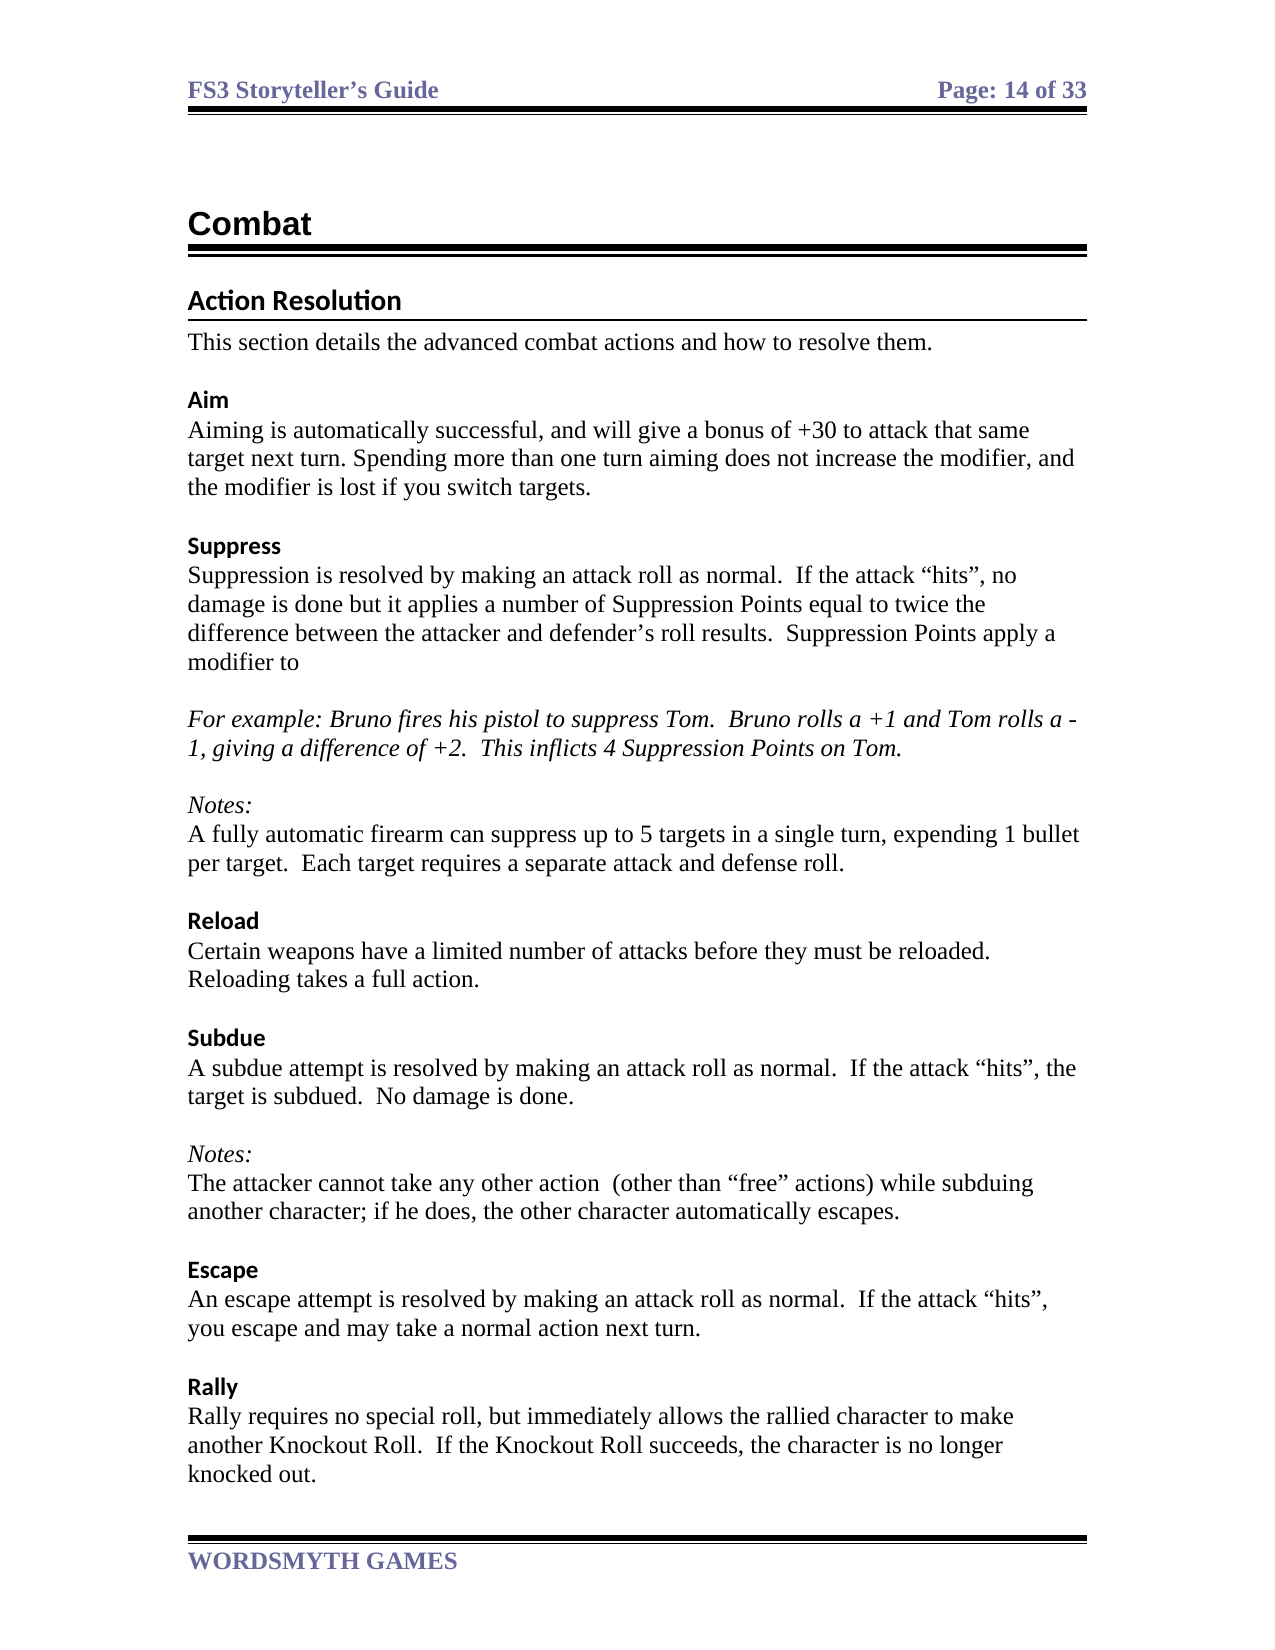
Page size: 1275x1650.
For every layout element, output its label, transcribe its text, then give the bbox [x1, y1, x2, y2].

text Suppression is resolved by making an attack roll as normal. If the attack “hits”, no damage is done but it applies a number of Suppression Points equal to twice the difference between the attacker and defender’s roll results. Suppression Points apply a modifier to [187, 560, 1087, 675]
text This section details the advanced combat actions and how to resolve them. [187, 327, 1087, 356]
subtitle Escape [187, 1254, 1087, 1284]
text An escape attempt is resolved by making an attack roll as normal. If the attack “hits”, you escape and may take a normal action next turn. [187, 1284, 1087, 1342]
subtitle Aim [187, 384, 1087, 415]
subtitle Combat [187, 204, 1087, 257]
text A subdue attempt is resolved by making an attack roll as normal. If the attack “hits”, the target is subdued. No damage is done. [187, 1053, 1087, 1110]
subtitle Reload [187, 905, 1087, 936]
text For example: Bruno fires his pistol to suppress Tom. Bruno rolls a +1 and Tom rolls a -1, giving a difference of +2. This inflicts 4 Suppression Points on Tom. [187, 704, 1087, 762]
subtitle Rally [187, 1371, 1087, 1401]
subtitle Suppress [187, 530, 1087, 560]
text Notes: [187, 1139, 1087, 1168]
text A fully automatic firearm can suppress up to 5 targets in a single turn, expending 1 bullet per target. Each target requires a separate attack and defense roll. [187, 819, 1087, 877]
text Rally requires no special roll, but immediately allows the rallied character to make another Knockout Roll. If the Knockout Roll succeeds, the character is no longer knocked out. [187, 1401, 1087, 1487]
text Aiming is automatically successful, and will give a bonus of +30 to attack that same target next turn. Spending more than one turn aiming does not increase the modifier, and the modifier is lost if you switch targets. [187, 415, 1087, 501]
text Certain weapons have a limited number of attacks before they must be reloaded. Reloading takes a full action. [187, 936, 1087, 993]
subtitle Action Resolution [187, 282, 1087, 321]
subtitle Subdue [187, 1022, 1087, 1053]
text The attacker cannot take any other action (other than “free” actions) while subduing another character; if he does, the other character automatically escapes. [187, 1168, 1087, 1225]
text Notes: [187, 790, 1087, 819]
